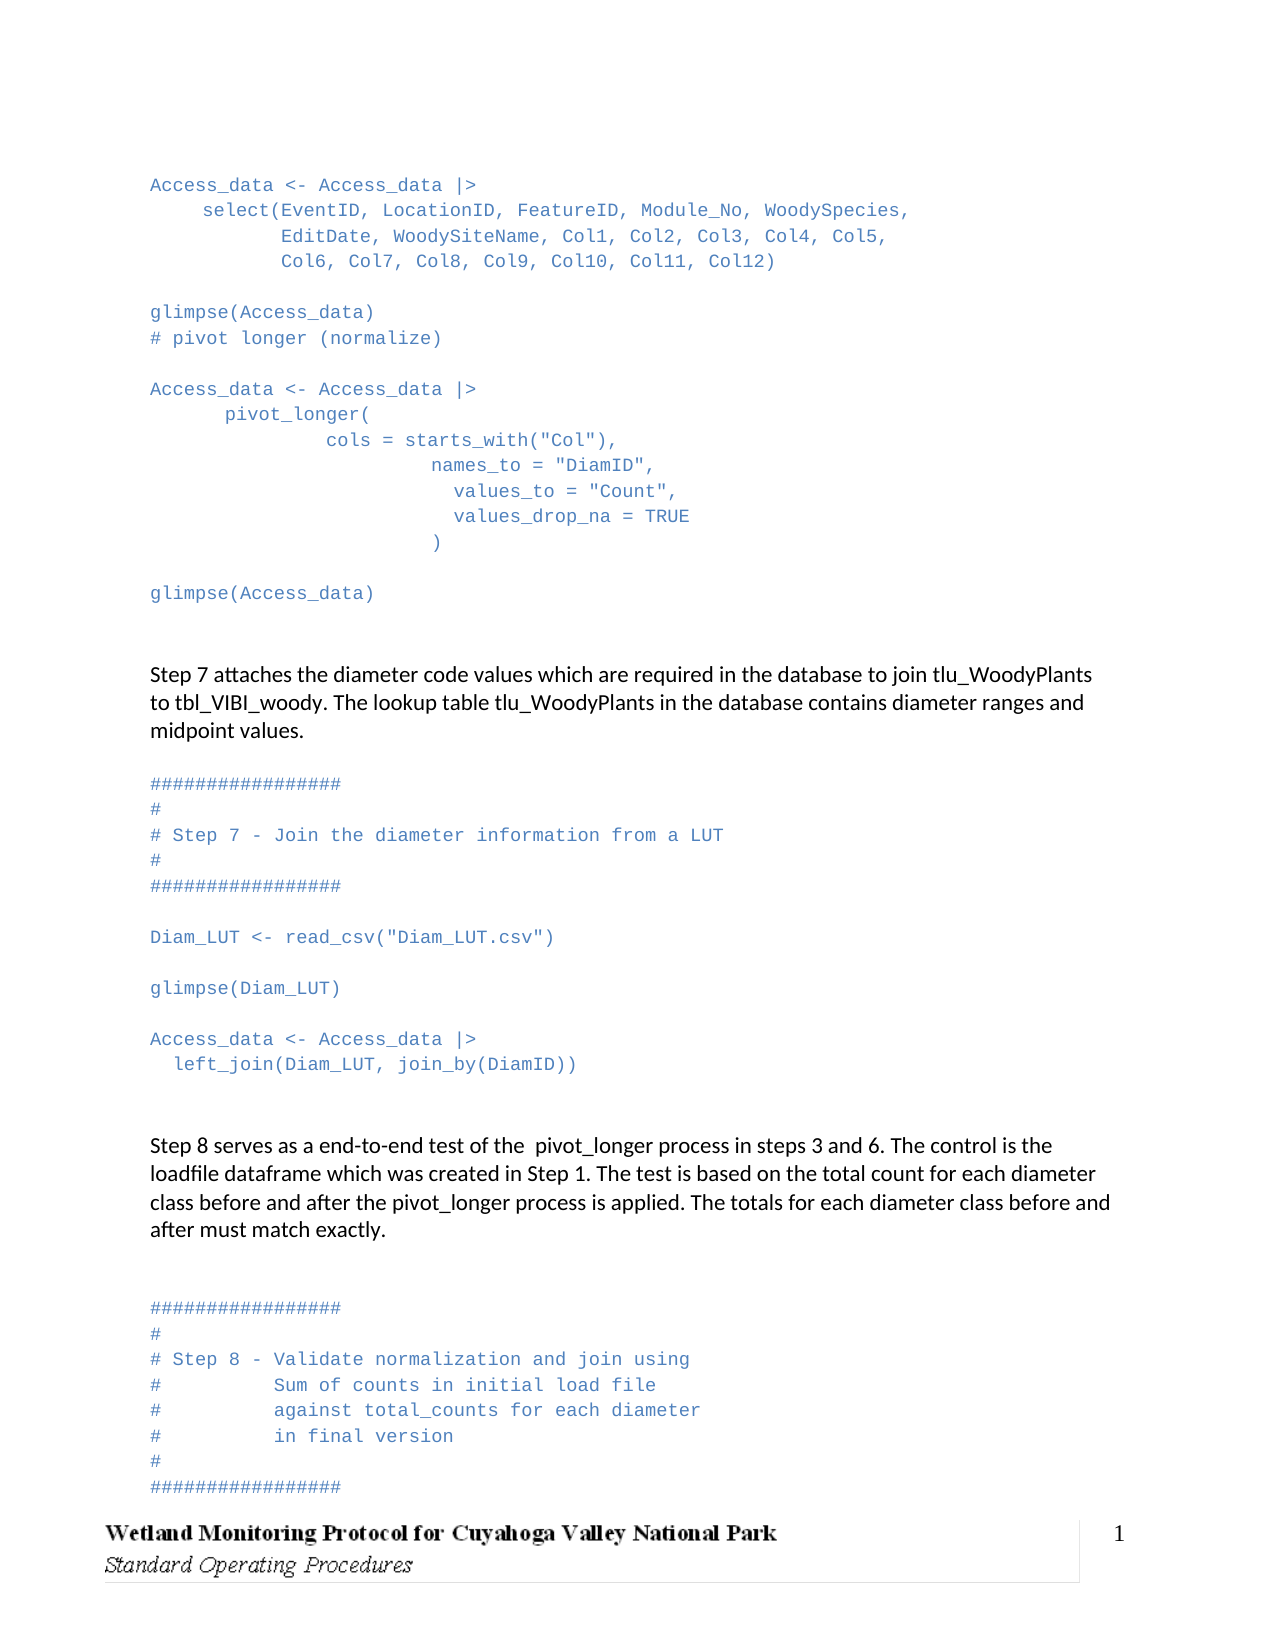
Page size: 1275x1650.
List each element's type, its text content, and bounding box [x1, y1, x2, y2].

text # pivot longer (normalize) [150, 329, 1116, 350]
text Access_data <- Access_data |> [150, 380, 1116, 401]
text glimpse(Diam_LUT) [150, 978, 1116, 1000]
text glimpse(Access_data) [150, 584, 1116, 605]
text # Step 8 - Validate normalization and join using [150, 1350, 1116, 1371]
text values_drop_na = TRUE [150, 507, 1116, 528]
text ################# [150, 1299, 1116, 1320]
text Access_data <- Access_data |> [150, 1029, 1116, 1051]
text values_to = "Count", [150, 482, 1116, 503]
text ################# [150, 774, 1116, 796]
text glimpse(Access_data) [150, 303, 1116, 324]
text left_join(Diam_LUT, join_by(DiamID)) [150, 1055, 1116, 1076]
text ) [150, 533, 1116, 554]
text # [150, 800, 1116, 821]
text EditDate, WoodySiteName, Col1, Col2, Col3, Col4, Col5, [150, 227, 1116, 248]
text select(EventID, LocationID, FeatureID, Module_No, WoodySpecies, [150, 201, 1116, 222]
text # [150, 1452, 1116, 1473]
text Diam_LUT <- read_csv("Diam_LUT.csv") [150, 927, 1116, 949]
text # Sum of counts in initial load file [150, 1376, 1116, 1397]
text # against total_counts for each diameter [150, 1401, 1116, 1422]
text # Step 7 - Join the diameter information from a LUT [150, 825, 1116, 847]
text Step 8 serves as a end-to-end test of the pivot_longer process in steps 3 and 6. The control is the loadfile dataframe which was created in Step 1. The test is based on the total count for each diameter class before and after the pivot_longer process is applied. The totals for each diameter class before and after must match exactly. [150, 1132, 1116, 1244]
text # [150, 1324, 1116, 1346]
text Access_data <- Access_data |> [150, 176, 1116, 197]
text ################# [150, 1478, 1116, 1499]
text ################# [150, 876, 1116, 898]
text names_to = "DiamID", [150, 456, 1116, 477]
text Step 7 attaches the diameter code values which are required in the database to join tlu_WoodyPlants to tbl_VIBI_woody. The lookup table tlu_WoodyPlants in the database contains diameter ranges and midpoint values. [150, 660, 1116, 744]
text # [150, 851, 1116, 872]
picture [105, 1520, 1080, 1584]
text cols = starts_with("Col"), [150, 431, 1116, 452]
text Col6, Col7, Col8, Col9, Col10, Col11, Col12) [150, 252, 1116, 273]
text # in final version [150, 1427, 1116, 1448]
text pivot_longer( [150, 405, 1116, 426]
